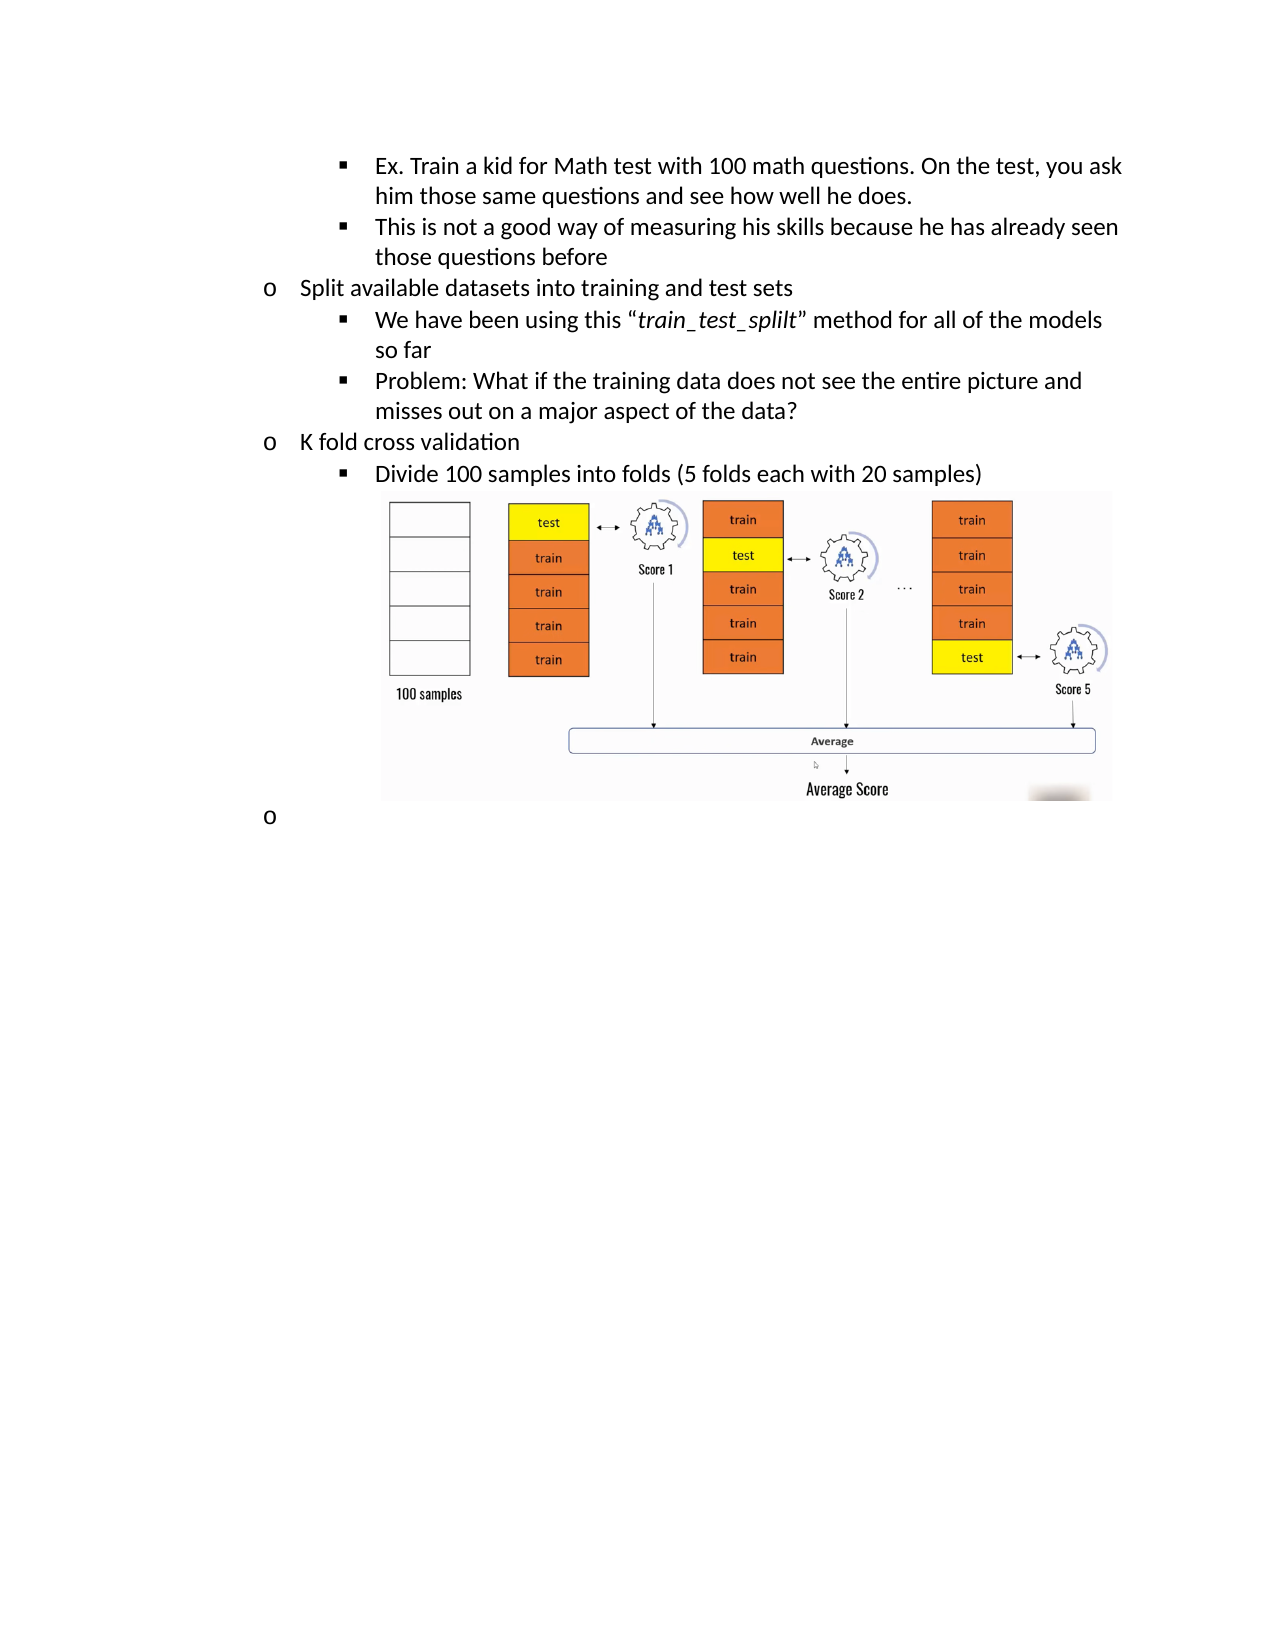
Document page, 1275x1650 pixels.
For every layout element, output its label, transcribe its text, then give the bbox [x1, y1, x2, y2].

list Split available datasets into training and test sets [262, 272, 1125, 304]
list Ex. Train a kid for Math test with 100 math questions. On the test, you ask him those same questions and see how well he does. [337, 150, 1125, 211]
list K fold cross validation [262, 426, 1125, 458]
list This is not a good way of measuring his skills because he has already seen those questions before [337, 211, 1125, 272]
list We have been using this “train_test_splilt” method for all of the models so far [337, 304, 1125, 365]
list Problem: What if the training data does not see the entire picture and misses out on a major aspect of the data? [337, 365, 1125, 426]
list Divide 100 samples into folds (5 folds each with 20 samples) [337, 458, 1125, 488]
picture [381, 491, 1113, 801]
